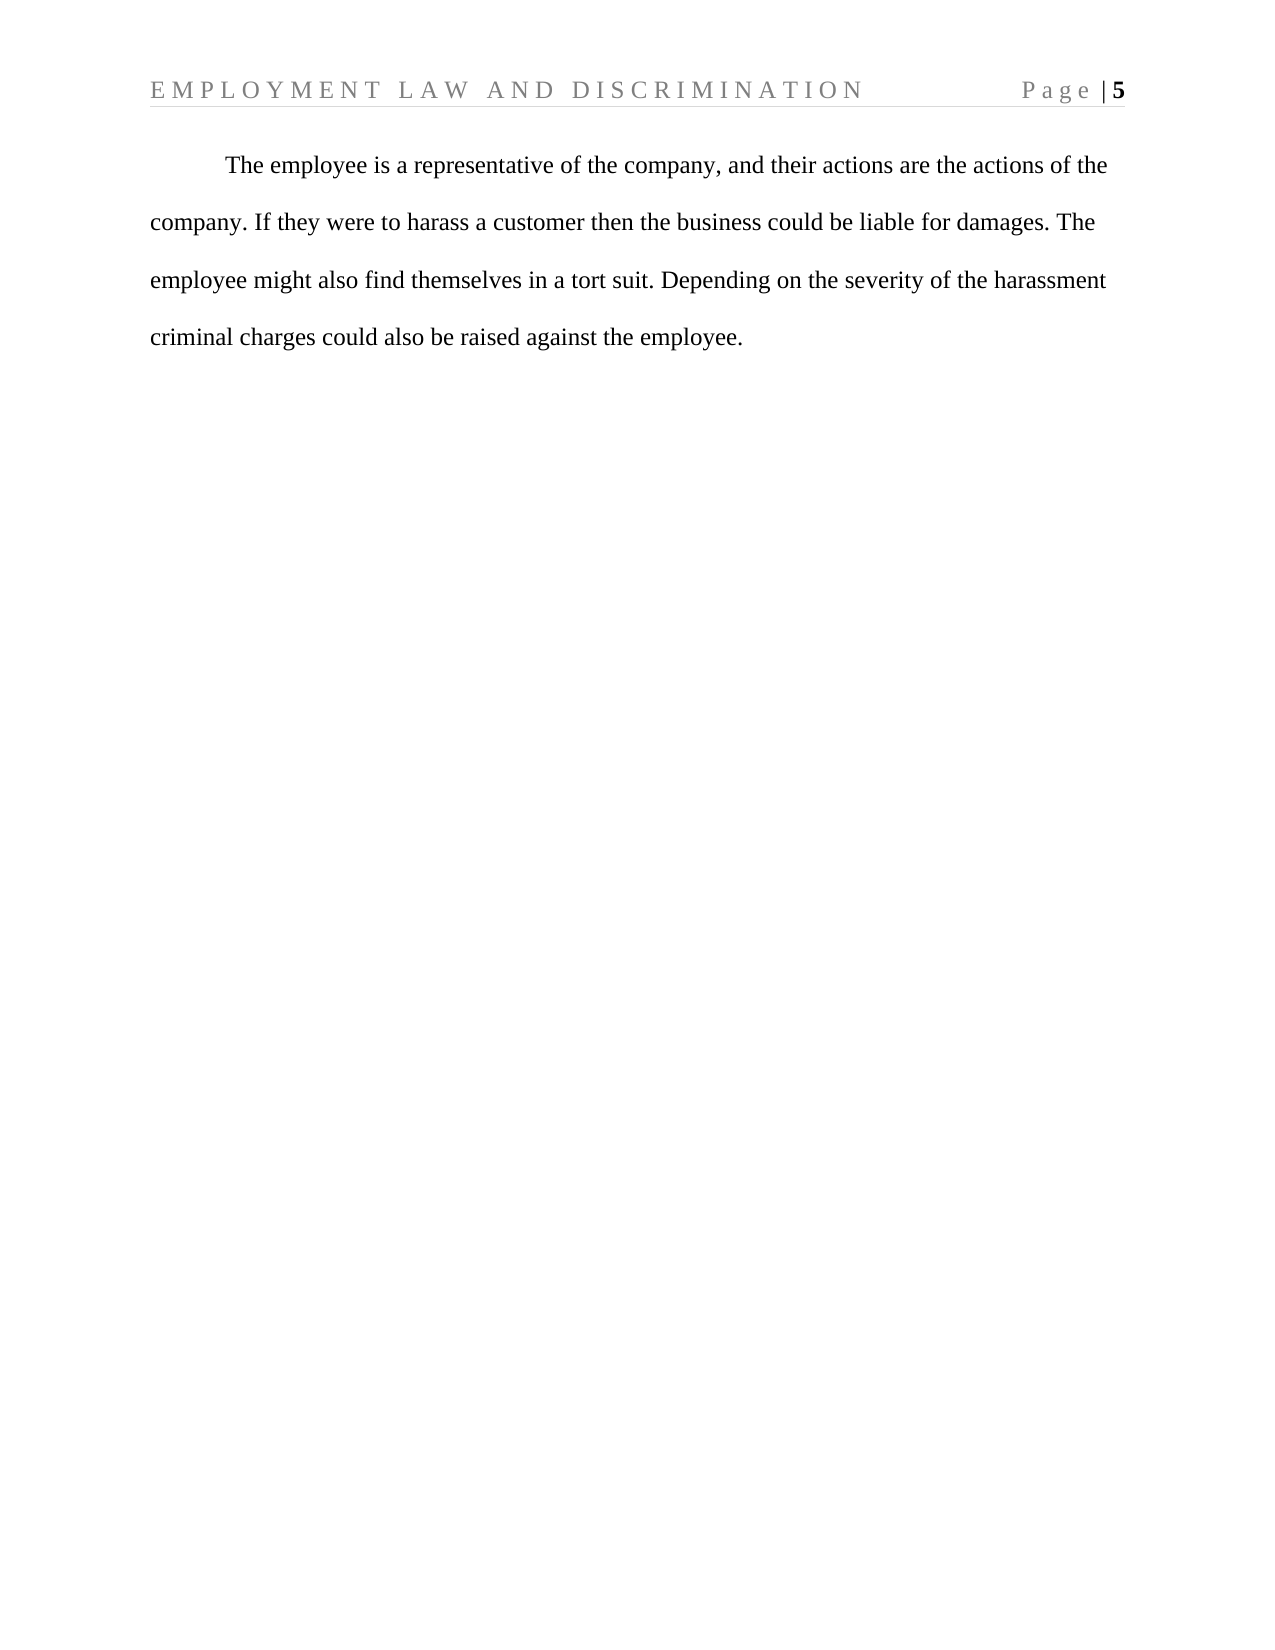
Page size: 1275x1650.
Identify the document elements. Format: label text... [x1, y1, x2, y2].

text The employee is a representative of the company, and their actions are the actions of the company. If they were to harass a customer then the business could be liable for damages. The employee might also find themselves in a tort suit. Depending on the severity of the harassment criminal charges could also be raised against the employee. [150, 150, 1125, 351]
